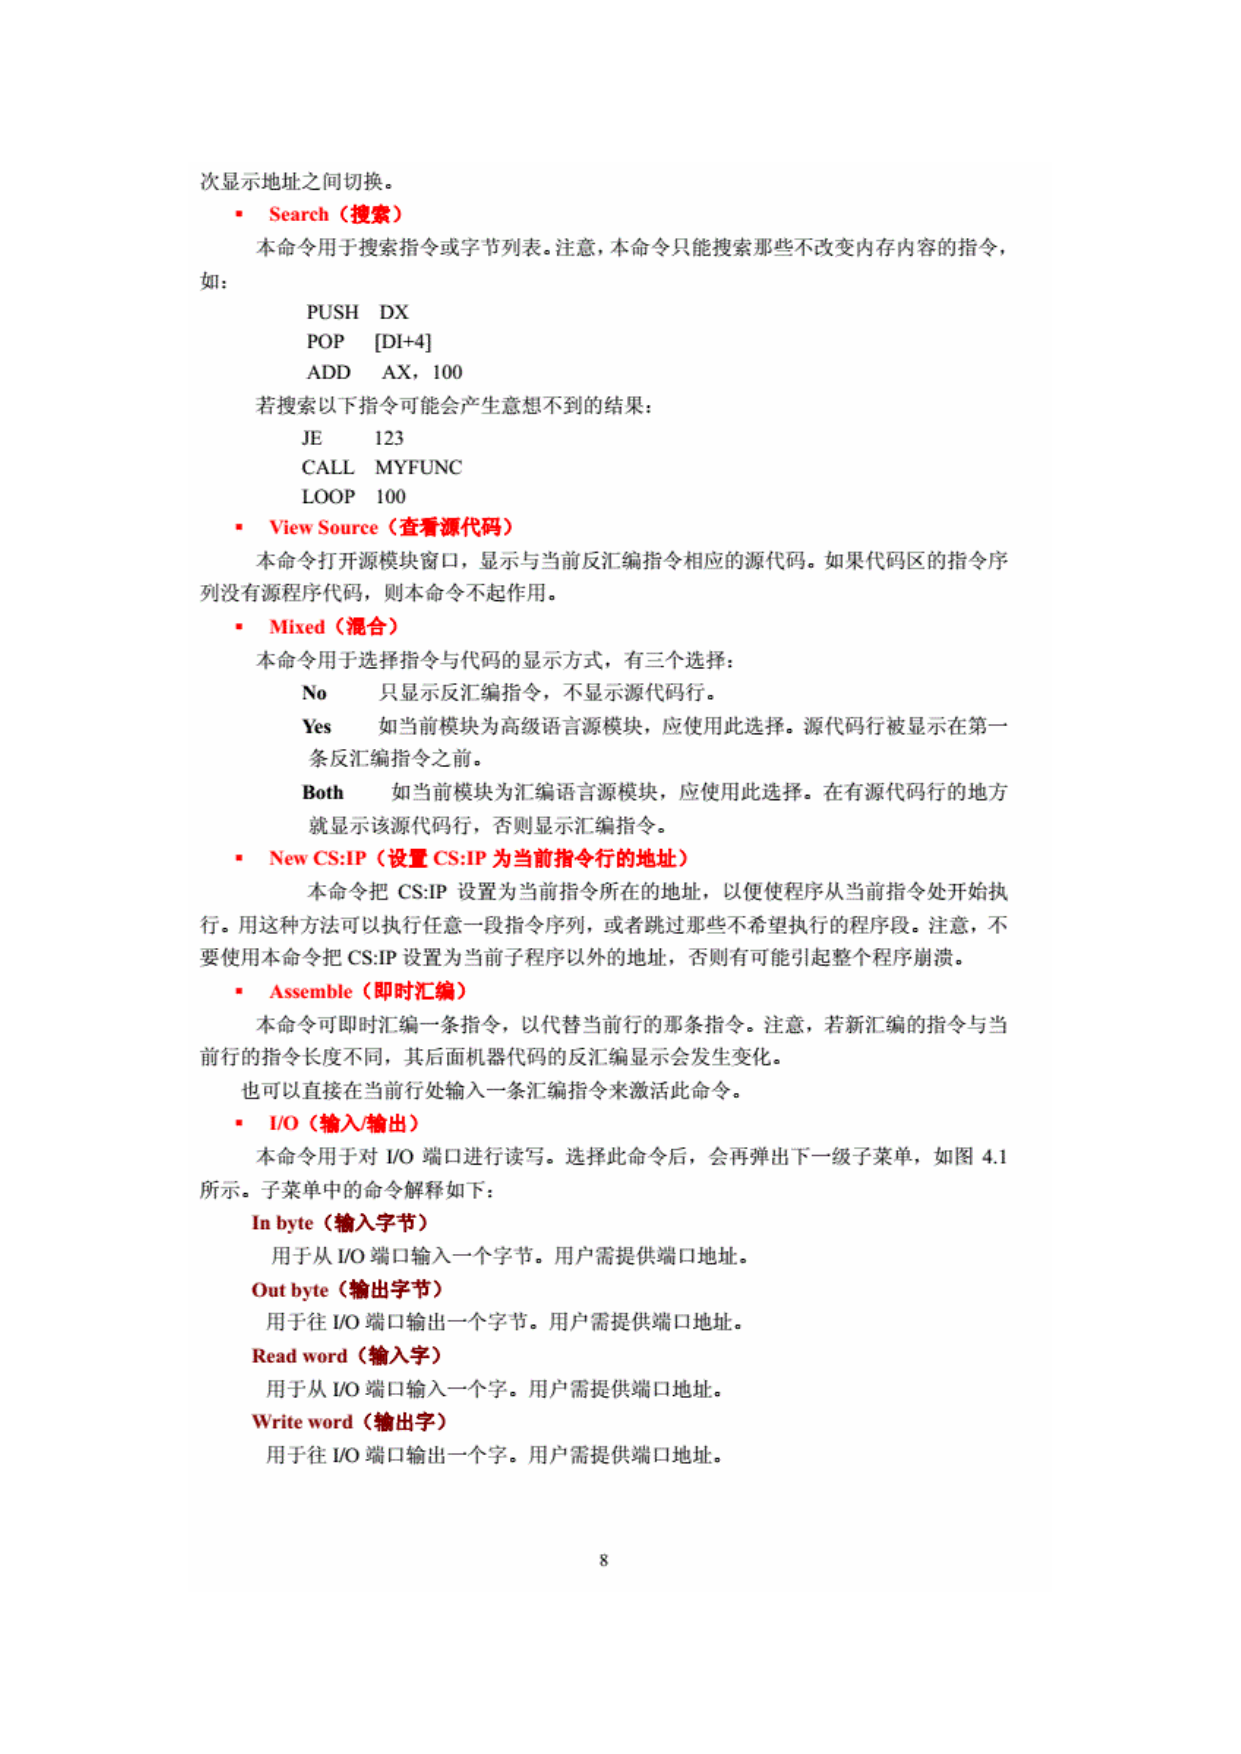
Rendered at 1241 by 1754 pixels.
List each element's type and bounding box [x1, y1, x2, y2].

picture [187, 162, 1052, 1592]
